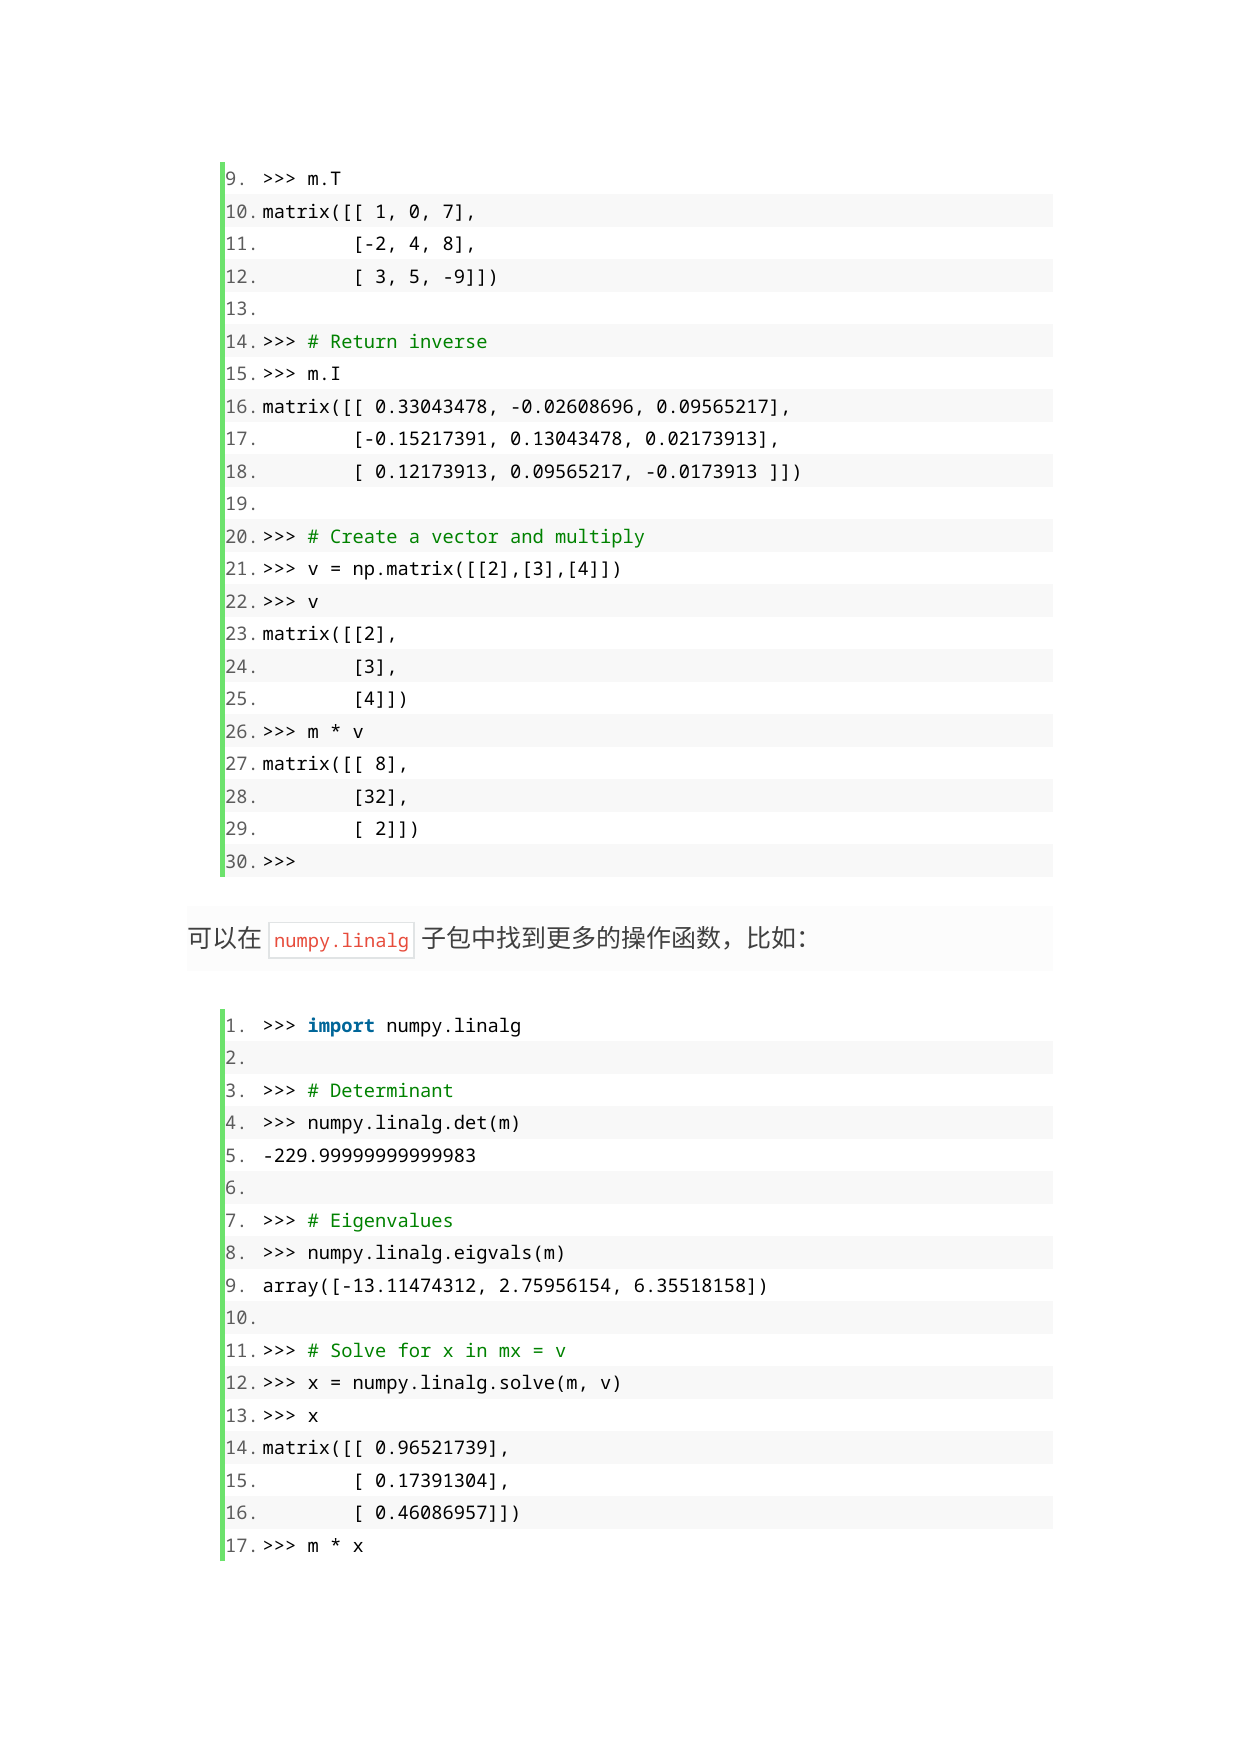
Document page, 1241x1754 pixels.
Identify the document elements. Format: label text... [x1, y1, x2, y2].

list >>> x [225, 1399, 1053, 1431]
list [ 0.12173913, 0.09565217, -0.0173913 ]]) [225, 454, 1053, 487]
list >>> import numpy.linalg [225, 1009, 1053, 1041]
list matrix([[ 0.96521739], [225, 1431, 1053, 1464]
list >>> v [225, 584, 1053, 617]
list -229.99999999999983 [225, 1139, 1053, 1171]
list matrix([[2], [225, 617, 1053, 649]
list matrix([[ 8], [225, 747, 1053, 779]
list [-2, 4, 8], [225, 227, 1053, 259]
list >>> # Eigenvalues [225, 1204, 1053, 1236]
list >>> # Solve for x in mx = v [225, 1334, 1053, 1366]
list [ 3, 5, -9]]) [225, 259, 1053, 292]
list [-0.15217391, 0.13043478, 0.02173913], [225, 422, 1053, 454]
list >>> [225, 844, 1053, 877]
list [3], [225, 649, 1053, 682]
list [4]]) [225, 682, 1053, 714]
list >>> # Return inverse [225, 324, 1053, 357]
list >>> numpy.linalg.det(m) [225, 1106, 1053, 1139]
list >>> v = np.matrix([[2],[3],[4]]) [225, 552, 1053, 584]
list >>> # Create a vector and multiply [225, 519, 1053, 552]
list [32], [225, 779, 1053, 812]
list matrix([[ 1, 0, 7], [225, 194, 1053, 227]
list [ 0.46086957]]) [225, 1496, 1053, 1529]
list array([-13.11474312, 2.75956154, 6.35518158]) [225, 1269, 1053, 1301]
list [ 2]]) [225, 812, 1053, 844]
list matrix([[ 0.33043478, -0.02608696, 0.09565217], [225, 389, 1053, 422]
list >>> m * v [225, 714, 1053, 747]
list >>> m * x [225, 1529, 1053, 1561]
list >>> # Determinant [225, 1074, 1053, 1106]
list >>> m.I [225, 357, 1053, 389]
list >>> numpy.linalg.eigvals(m) [225, 1236, 1053, 1269]
list >>> m.T [225, 162, 1053, 194]
text 可以在 numpy.linalg 子包中找到更多的操作函数，比如： [187, 906, 1053, 971]
list [ 0.17391304], [225, 1464, 1053, 1496]
list >>> x = numpy.linalg.solve(m, v) [225, 1366, 1053, 1399]
